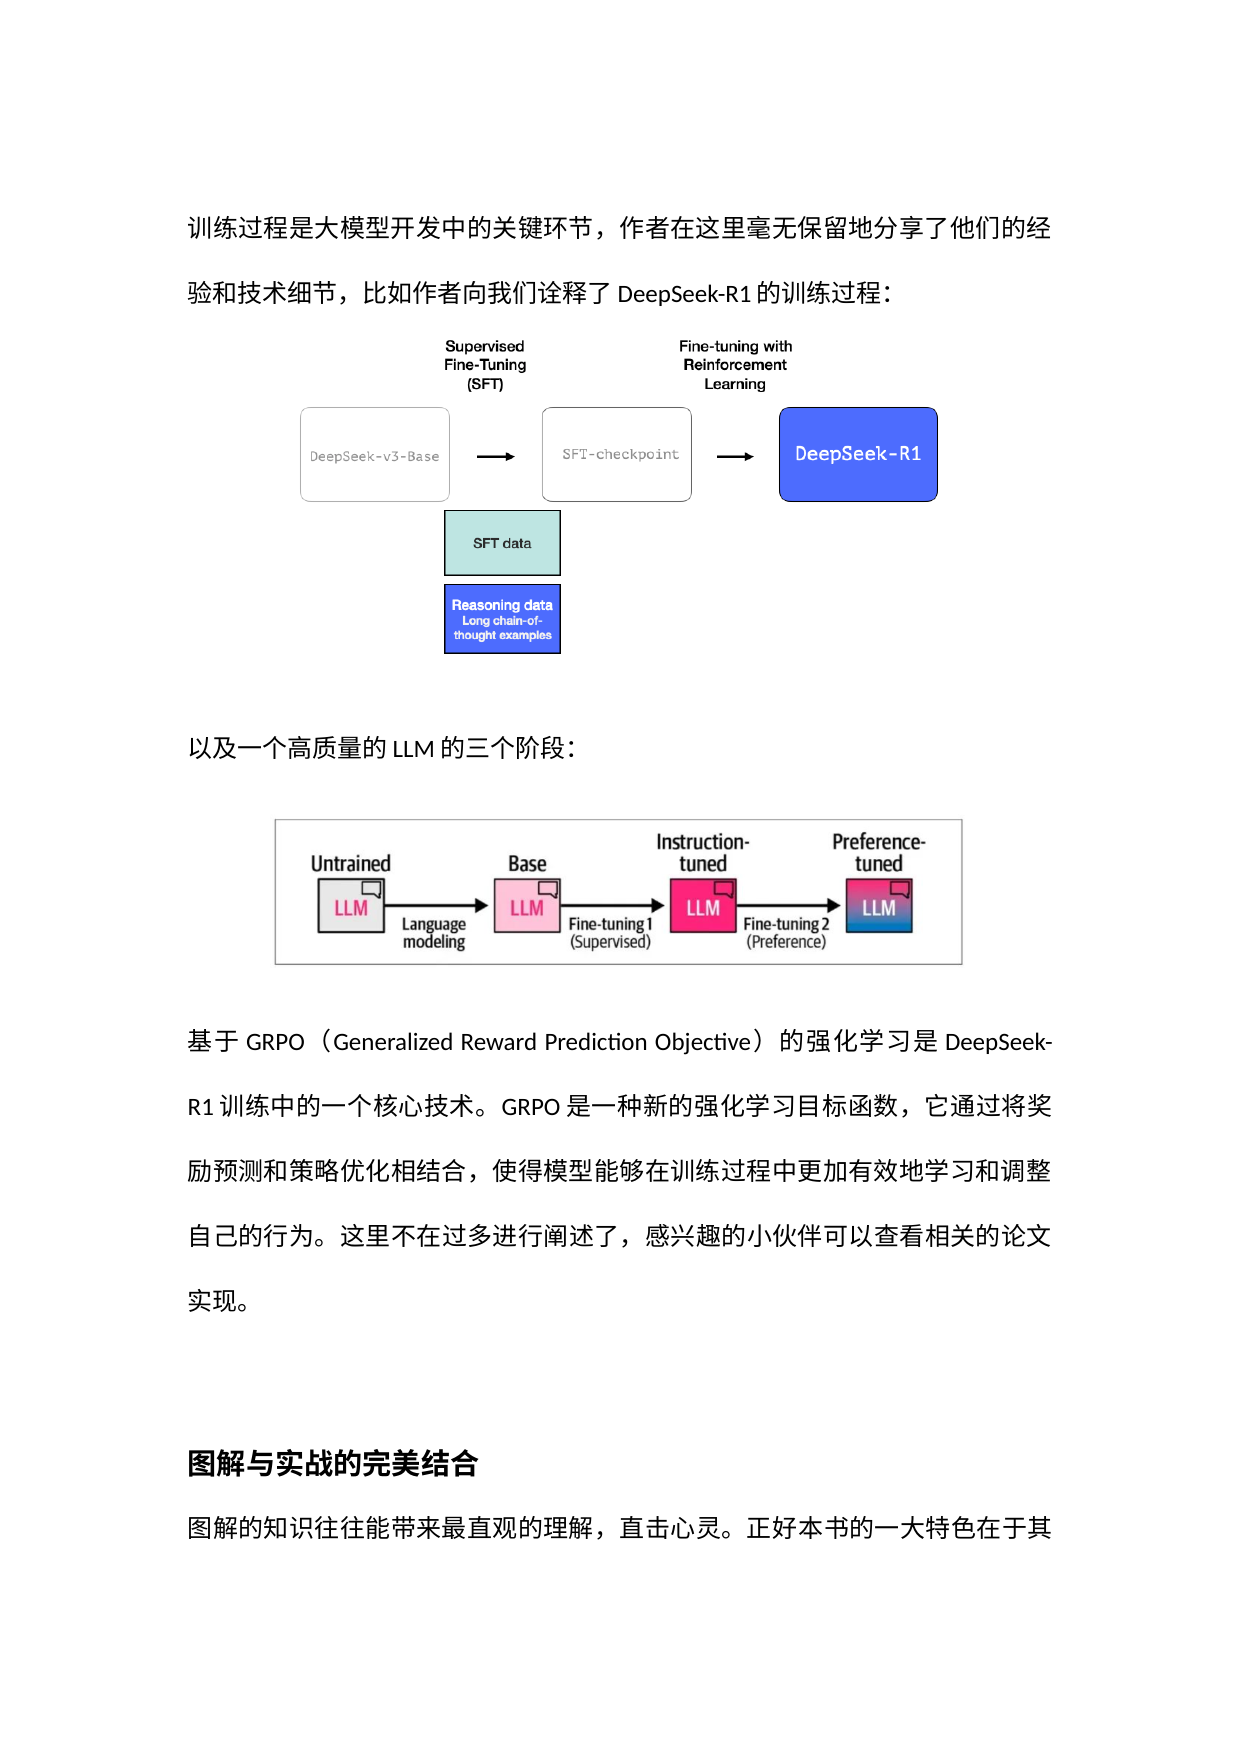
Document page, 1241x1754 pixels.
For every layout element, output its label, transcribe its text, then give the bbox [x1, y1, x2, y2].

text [187, 1494, 1053, 1559]
list 图解与实战的完美结合 [187, 1429, 1053, 1494]
text 以及一个高质量的LLM的三个阶段： [187, 714, 1053, 779]
text 训练过程是大模型开发中的关键环节，作者在这里毫无保留地分享了他们的经验和技术细节，比如作者向我们诠释了DeepSeek-R1的训练过程： [187, 194, 1053, 324]
picture [291, 324, 949, 659]
text 基于GRPO（Generalized Reward Prediction Objective）的强化学习是DeepSeek-R1训练中的一个核心技术。GRPO是一种新的强化学习目标函数，它通过将奖励预测和策略优化相结合，使得模型能够在训练过程中更加有效地学习和调整自己的行为。这里不在过多进行阐述了，感兴趣的小伙伴可以查看相关的论文实现。 [187, 1007, 1053, 1332]
picture [269, 812, 971, 968]
